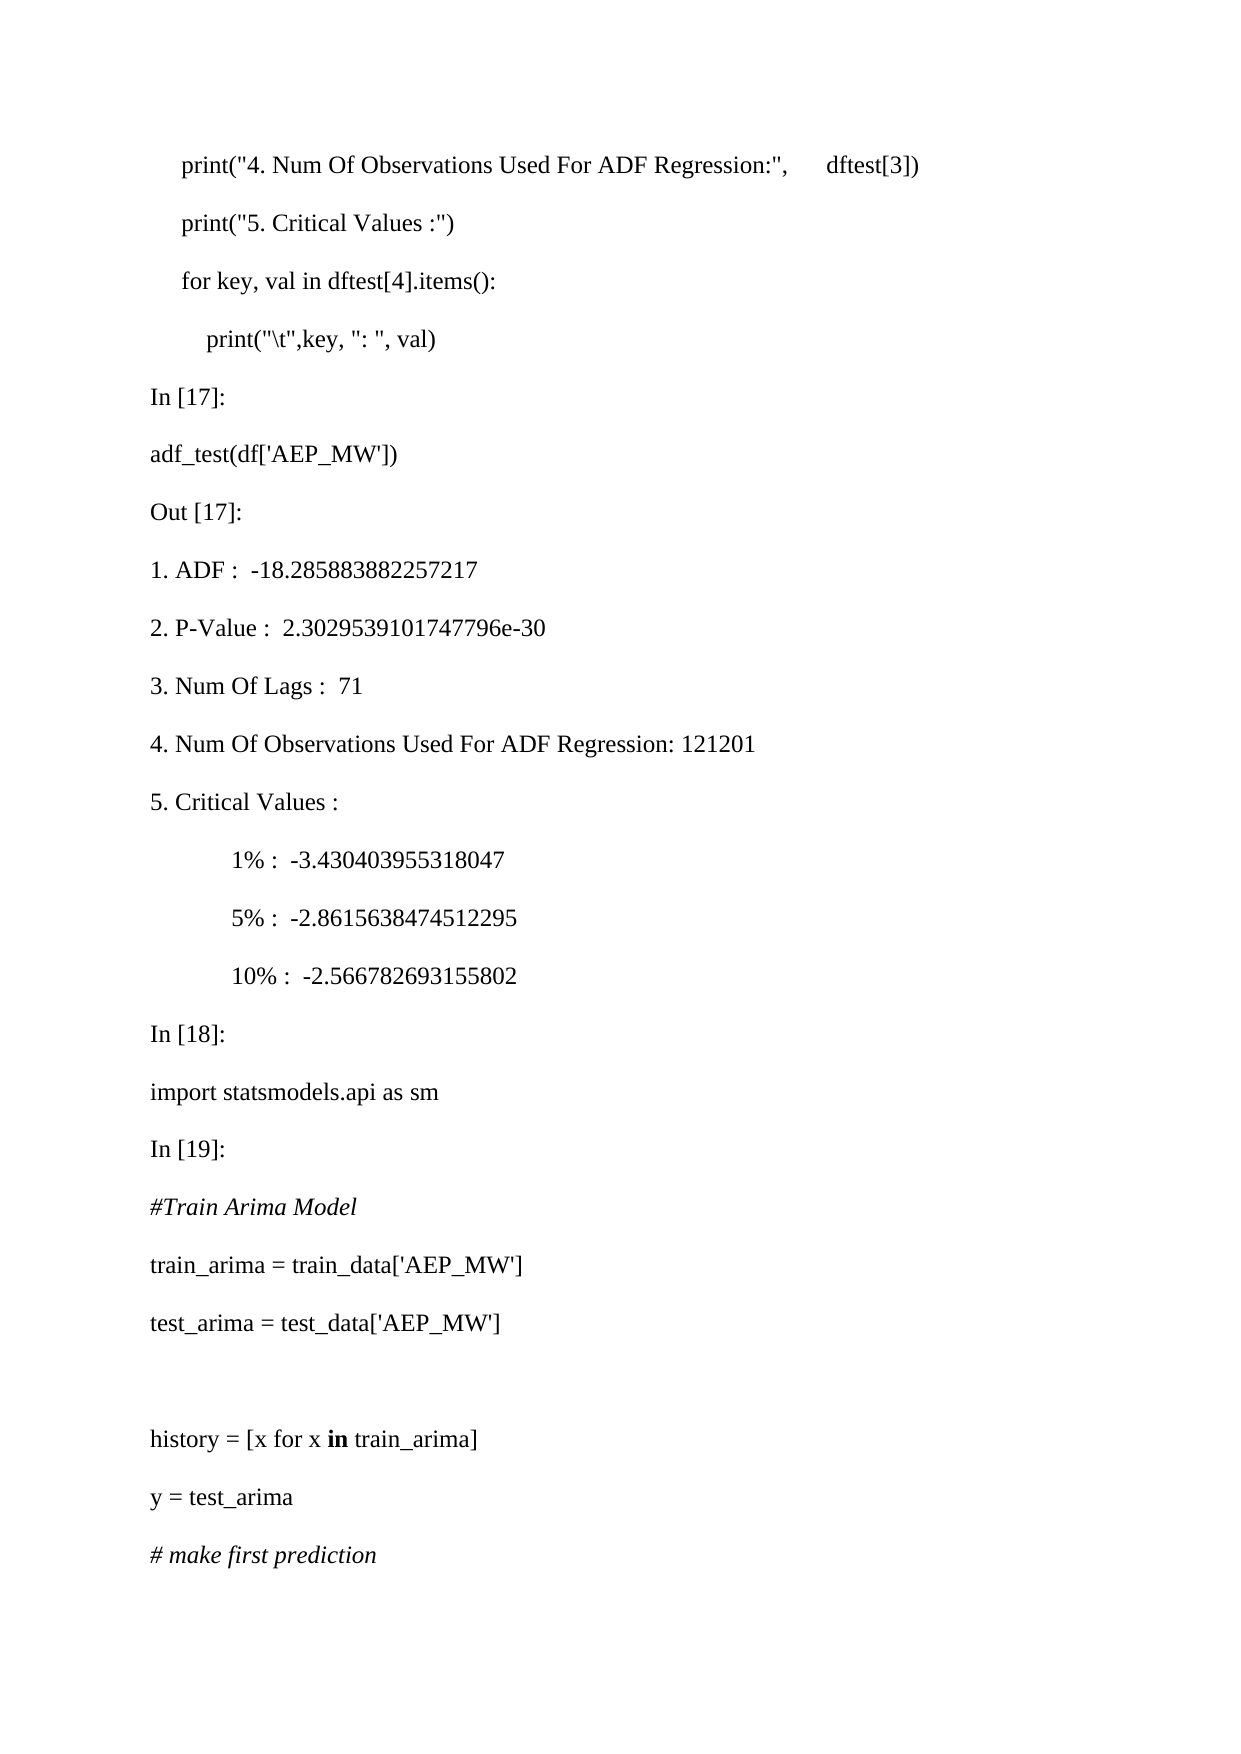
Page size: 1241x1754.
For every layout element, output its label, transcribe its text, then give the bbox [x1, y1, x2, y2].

text Out [17]: [150, 497, 1090, 526]
text 1% : -3.430403955318047 [150, 845, 1090, 874]
text print("\t",key, ": ", val) [150, 324, 1090, 352]
text y = test_arima [150, 1482, 1090, 1511]
text 5. Critical Values : [150, 787, 1090, 816]
text train_arima = train_data['AEP_MW'] [150, 1250, 1090, 1279]
text 10% : -2.566782693155802 [150, 961, 1090, 989]
text print("4. Num Of Observations Used For ADF Regression:", dftest[3]) [150, 150, 1090, 179]
text adf_test(df['AEP_MW']) [150, 439, 1090, 468]
text 3. Num Of Lags : 71 [150, 671, 1090, 700]
text In [19]: [150, 1134, 1090, 1163]
text for key, val in dftest[4].items(): [150, 266, 1090, 294]
text import statsmodels.api as sm [150, 1077, 1090, 1105]
text test_arima = test_data['AEP_MW'] [150, 1308, 1090, 1337]
text 2. P-Value : 2.3029539101747796e-30 [150, 613, 1090, 642]
text 5% : -2.8615638474512295 [150, 903, 1090, 932]
text print("5. Critical Values :") [150, 208, 1090, 237]
text In [18]: [150, 1019, 1090, 1047]
text history = [x for x in train_arima] [150, 1424, 1090, 1453]
text # make first prediction [150, 1540, 1090, 1569]
text In [17]: [150, 382, 1090, 410]
text #Train Arima Model [150, 1192, 1090, 1221]
text 4. Num Of Observations Used For ADF Regression: 121201 [150, 729, 1090, 758]
text 1. ADF : -18.285883882257217 [150, 555, 1090, 584]
